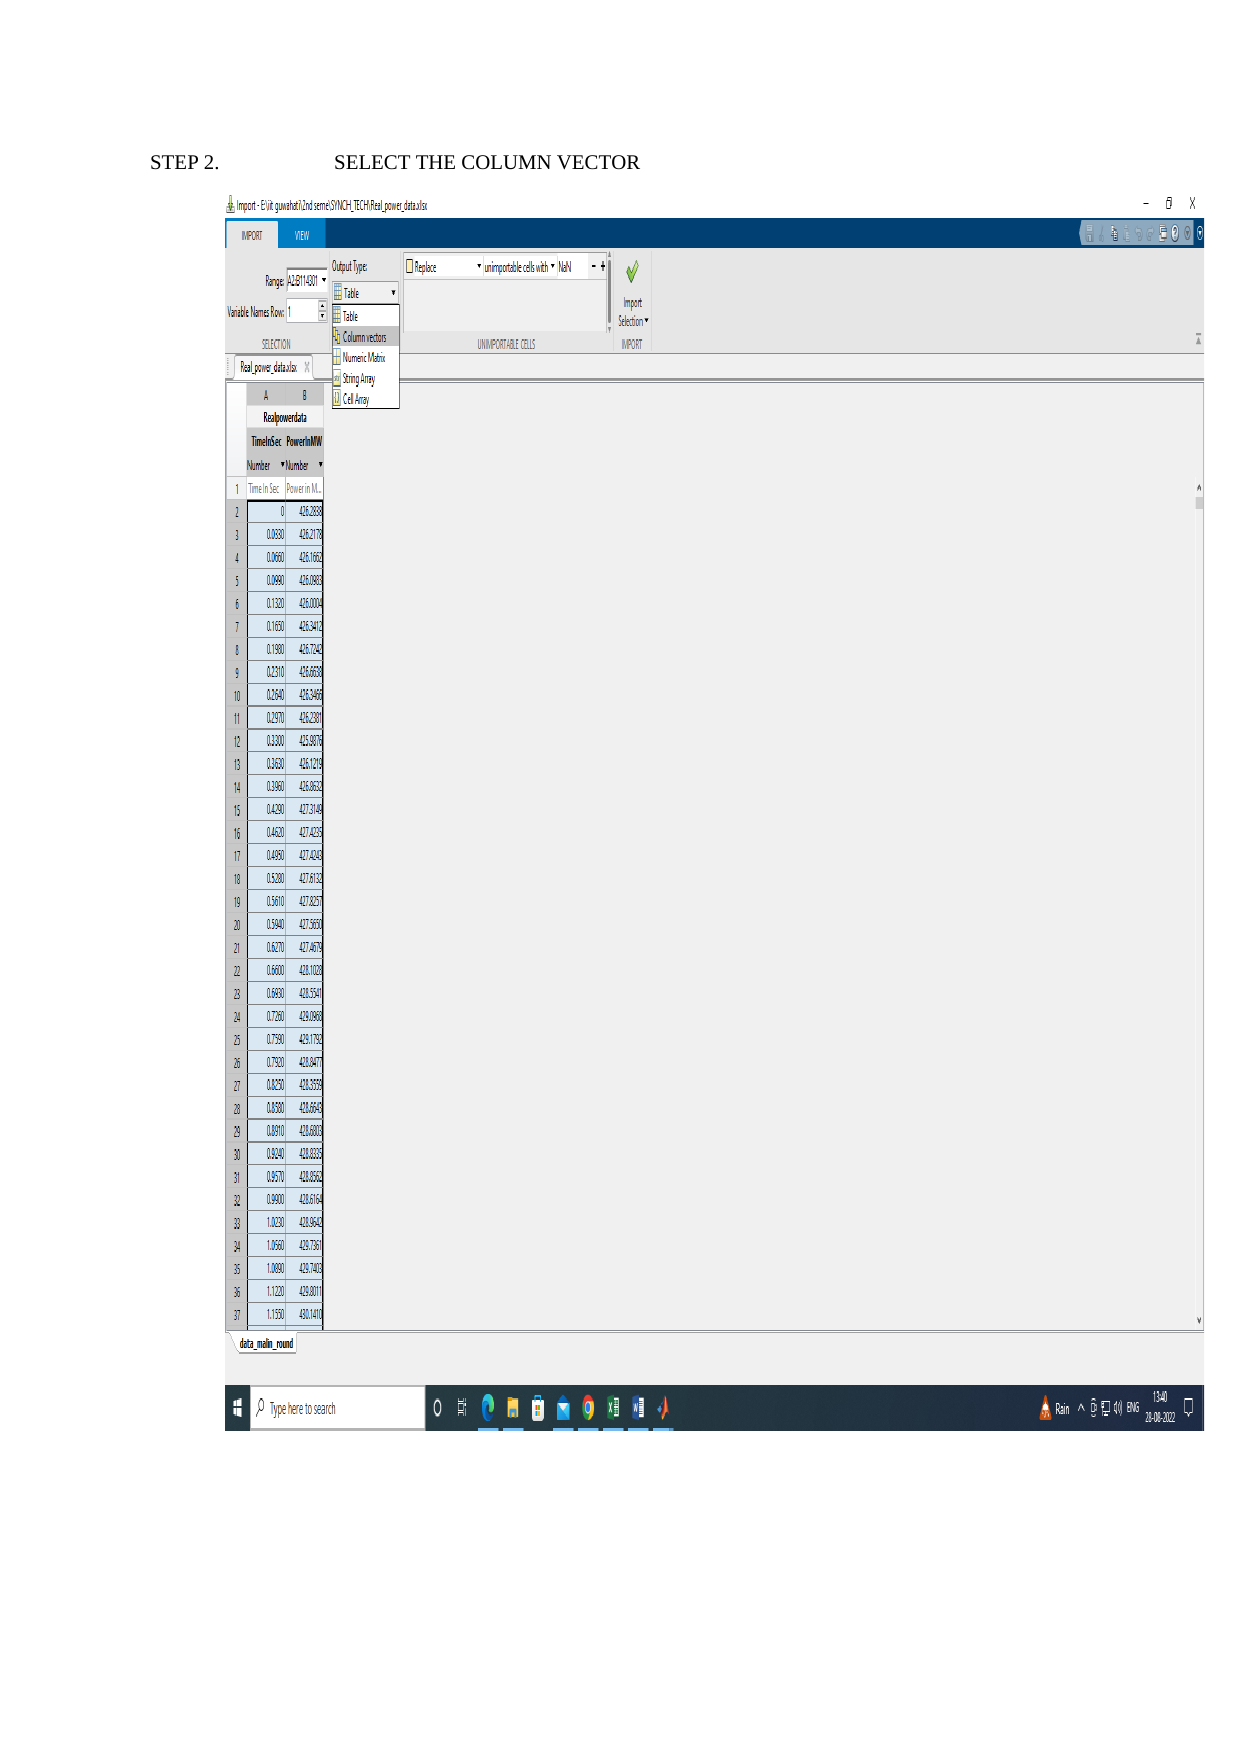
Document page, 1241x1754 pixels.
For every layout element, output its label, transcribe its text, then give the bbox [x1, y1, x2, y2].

text STEP 2. SELECT THE COLUMN VECTOR [150, 150, 1090, 174]
picture [225, 192, 1205, 1431]
